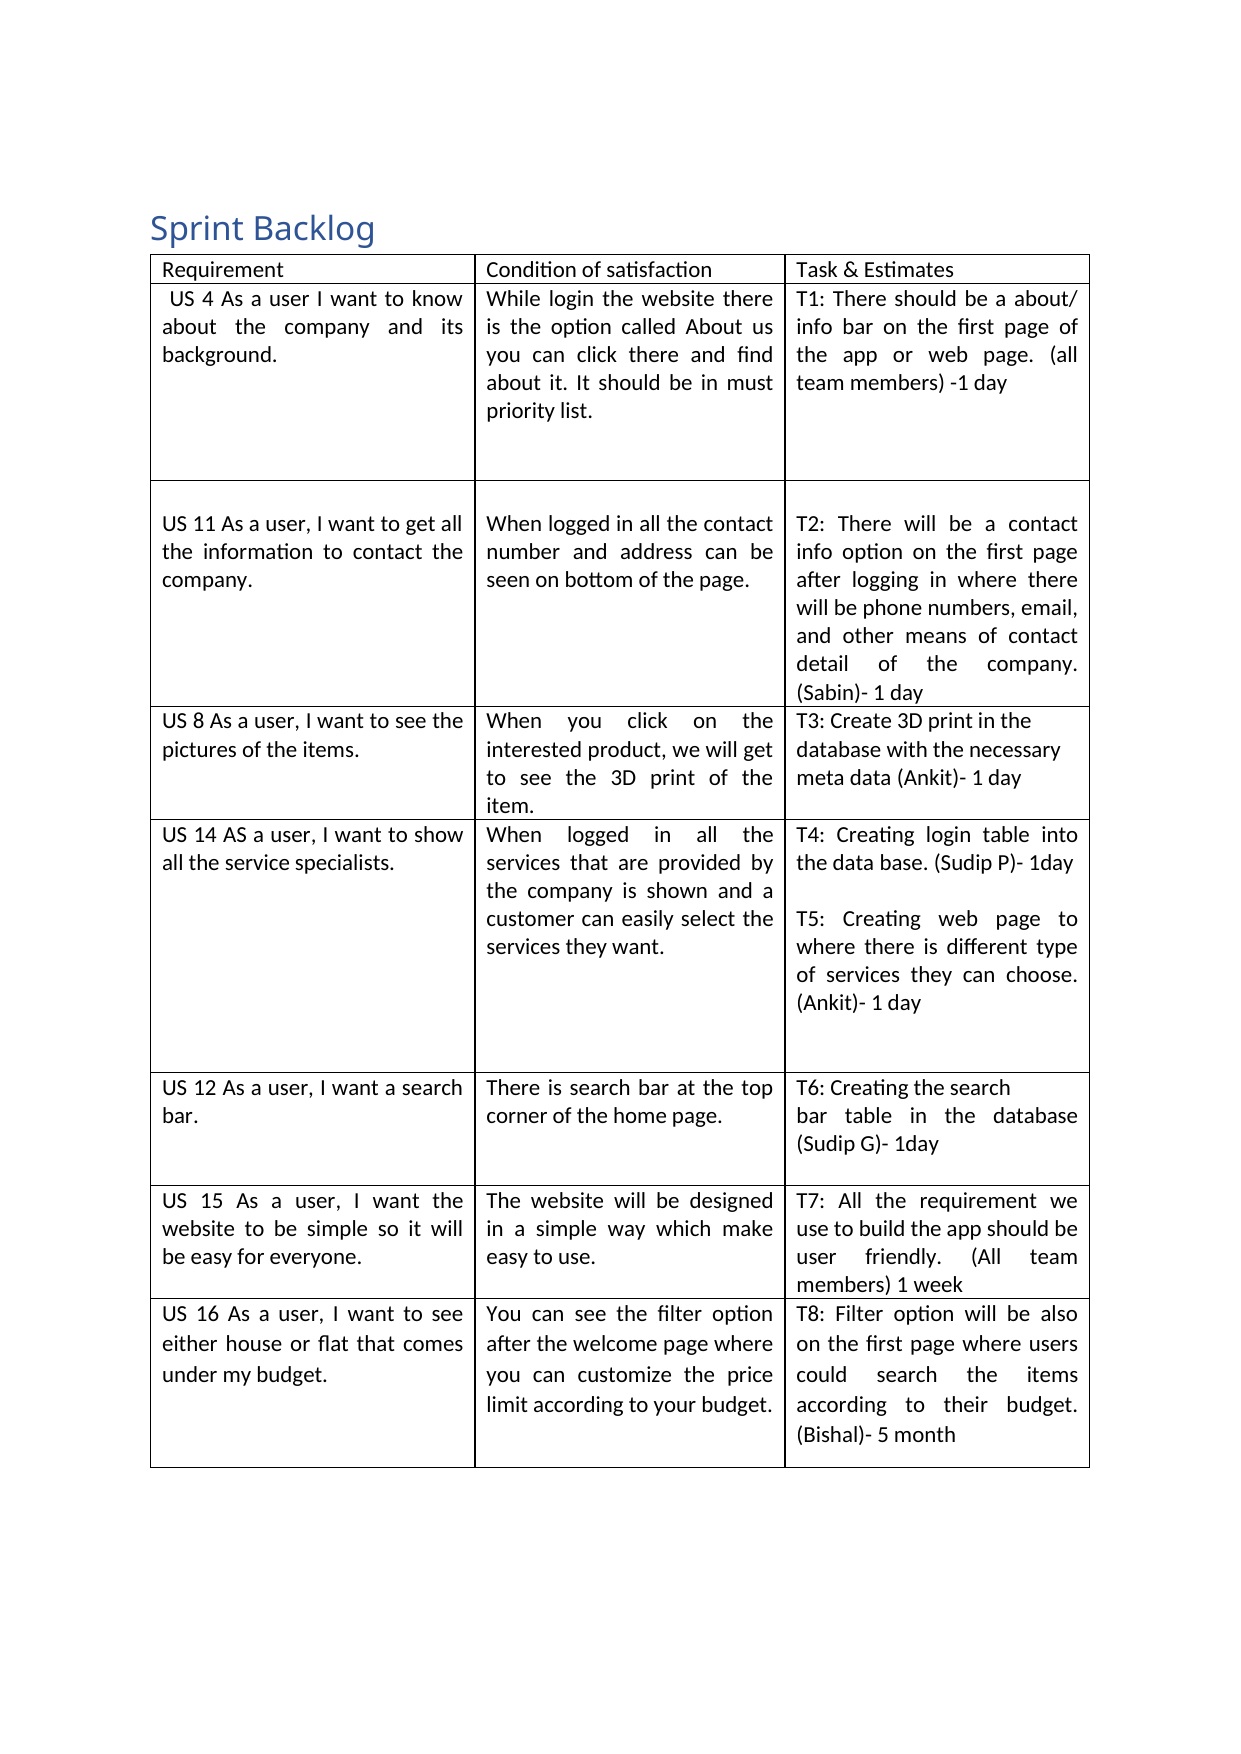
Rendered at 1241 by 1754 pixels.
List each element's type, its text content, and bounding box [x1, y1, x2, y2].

subtitle Sprint Backlog [150, 205, 1090, 251]
table_cell T2: There will be a contact info option on the first page after logging in where there will be phone numbers, email, and other means of contact detail of the company. (Sabin)- 1 day [786, 481, 1089, 706]
table_header Requirement [151, 255, 474, 283]
table_cell While login the website there is the option called About us you can click there and find about it. It should be in must priority list. [476, 284, 784, 480]
table_cell T7: All the requirement we use to build the app should be user friendly. (All team members) 1 week [786, 1186, 1089, 1298]
table_cell US 16 As a user, I want to see either house or flat that comes under my budget. [151, 1299, 474, 1467]
table_cell US 8 As a user, I want to see the pictures of the items. [151, 707, 474, 819]
table_cell T4: Creating login table into the data base. (Sudip P)- 1day T5: Creating web page to where there is different type of services they can choose. (Ankit)- 1 day [786, 820, 1089, 1072]
table_cell When logged in all the contact number and address can be seen on bottom of the page. [476, 481, 784, 706]
table_header Task & Estimates [786, 255, 1089, 283]
table_cell When logged in all the services that are provided by the company is shown and a customer can easily select the services they want. [476, 820, 784, 1072]
table_cell US 15 As a user, I want the website to be simple so it will be easy for everyone. [151, 1186, 474, 1298]
table_header Condition of satisfaction [476, 255, 784, 283]
table_cell US 14 AS a user, I want to show all the service specialists. [151, 820, 474, 1072]
table_cell There is search bar at the top corner of the home page. [476, 1073, 784, 1185]
table_cell T8: Filter option will be also on the first page where users could search the items according to their budget. (Bishal)- 5 month [786, 1299, 1089, 1467]
table_cell T3: Create 3D print in the database with the necessary meta data (Ankit)- 1 day [786, 707, 1089, 819]
table_cell US 11 As a user, I want to get all the information to contact the company. [151, 481, 474, 706]
table_cell The website will be designed in a simple way which make easy to use. [476, 1186, 784, 1298]
table_cell You can see the filter option after the welcome page where you can customize the price limit according to your budget. [476, 1299, 784, 1467]
table_cell T1: There should be a about/ info bar on the first page of the app or web page. (all team members) -1 day [786, 284, 1089, 480]
table_cell T6: Creating the search bar table in the database (Sudip G)- 1day [786, 1073, 1089, 1185]
table_cell When you click on the interested product, we will get to see the 3D print of the item. [476, 707, 784, 819]
table_cell US 12 As a user, I want a search bar. [151, 1073, 474, 1185]
table_cell US 4 As a user I want to know about the company and its background. [151, 284, 474, 480]
